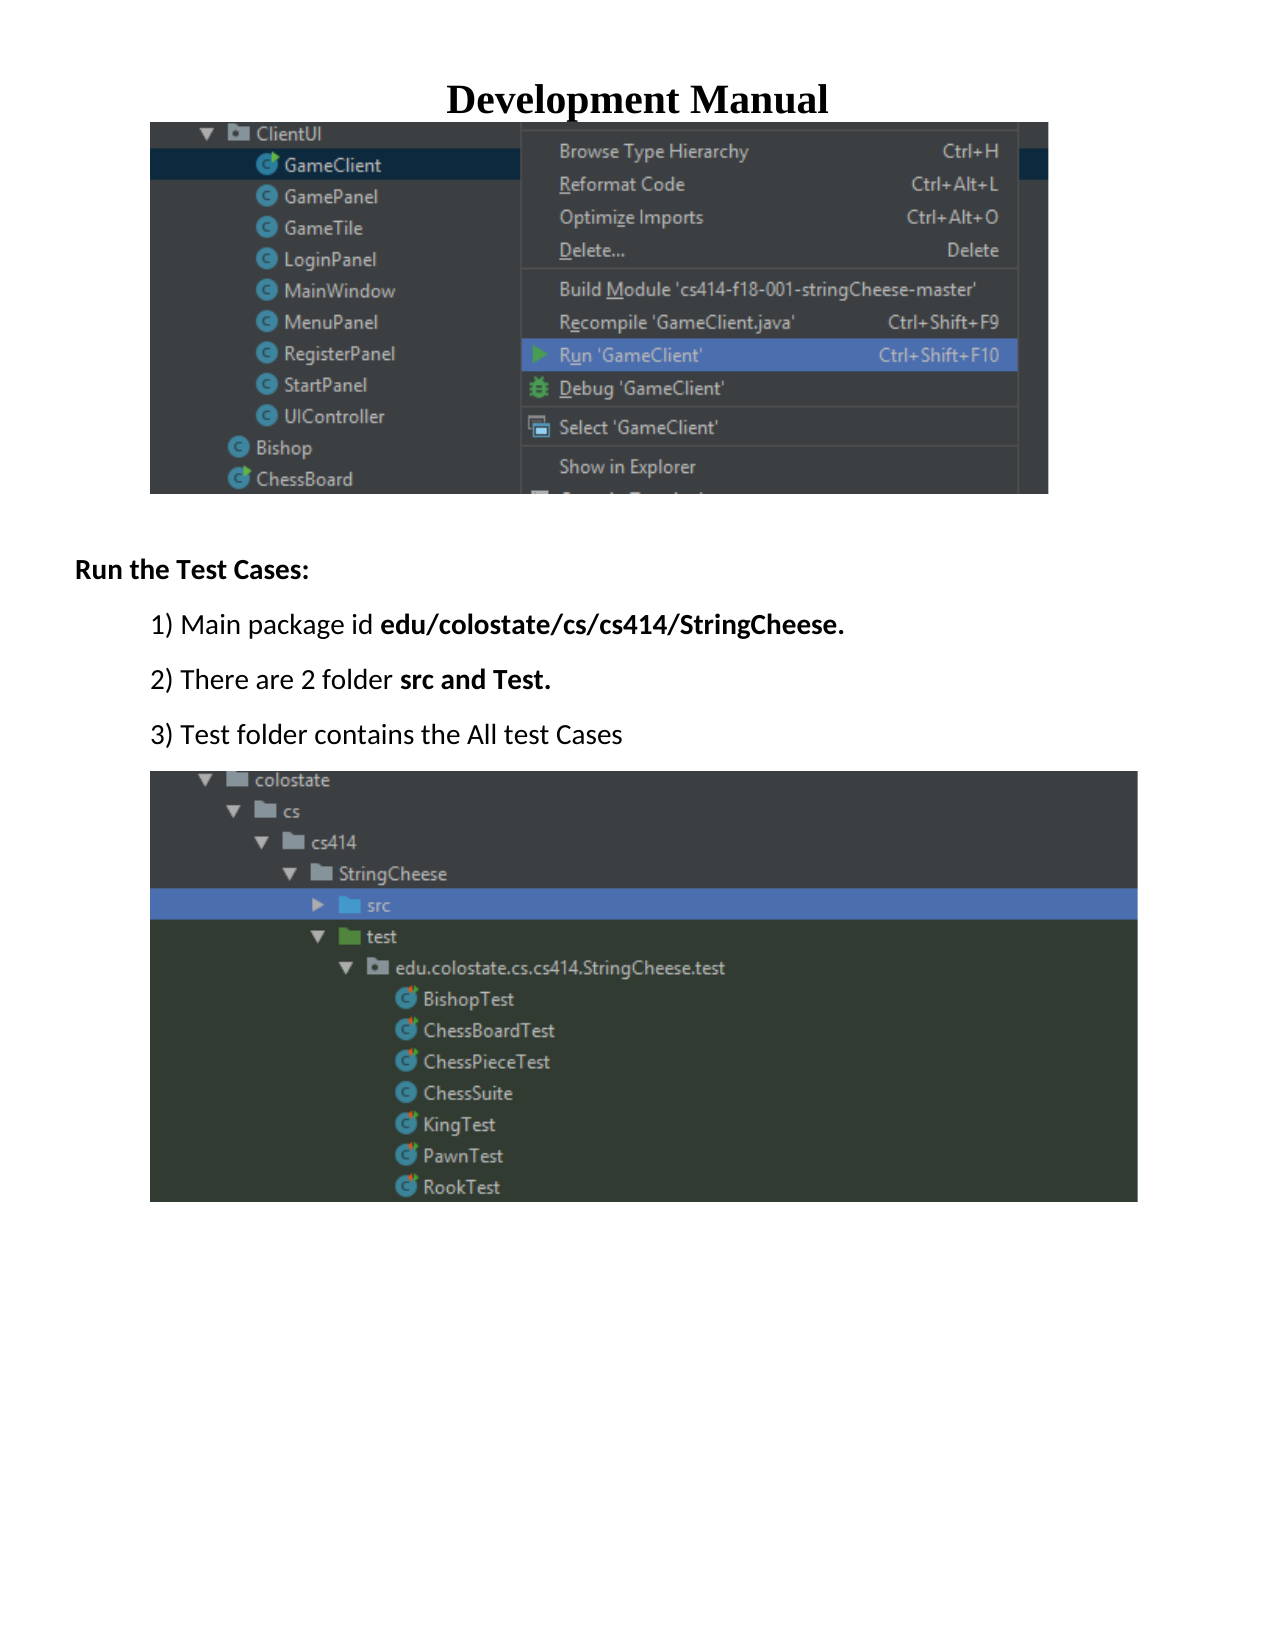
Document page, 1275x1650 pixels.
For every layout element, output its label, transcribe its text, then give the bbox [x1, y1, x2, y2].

text Run the Test Cases: [75, 551, 1050, 587]
text 1) Main package id edu/colostate/cs/cs414/StringCheese. [75, 606, 1050, 642]
text 2) There are 2 folder src and Test. [75, 661, 1050, 697]
picture [150, 771, 1138, 1202]
text 3) Test folder contains the All test Cases [75, 716, 1050, 752]
picture [150, 122, 1049, 494]
